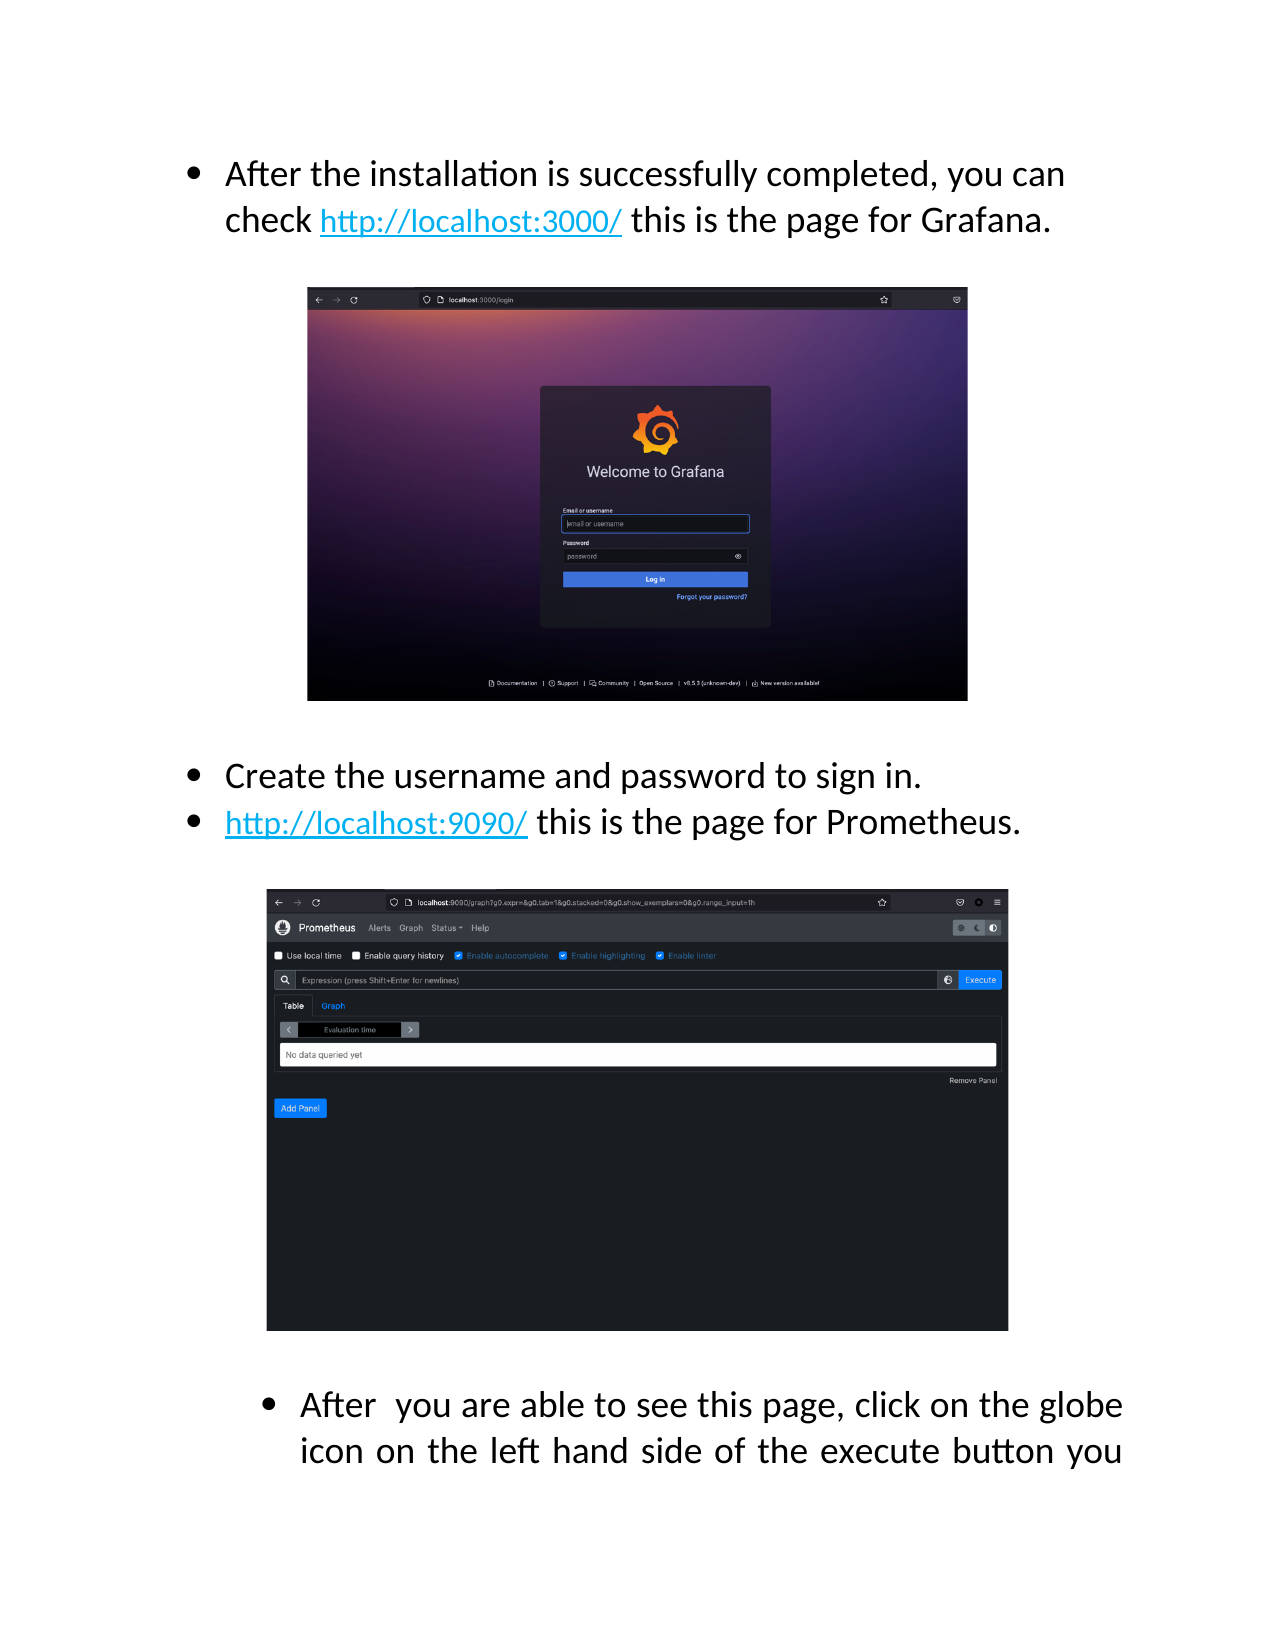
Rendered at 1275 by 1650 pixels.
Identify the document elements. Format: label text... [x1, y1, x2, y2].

list Create the username and password to sign in. [187, 752, 1125, 798]
list http://localhost:9090/ this is the page for Prometheus. [187, 798, 1125, 843]
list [262, 1381, 1125, 1473]
list After the installation is successfully completed, you can check http://localhost:3000/ this is the page for Grafana. [187, 150, 1125, 242]
picture [266, 889, 1009, 1331]
picture [307, 287, 968, 701]
